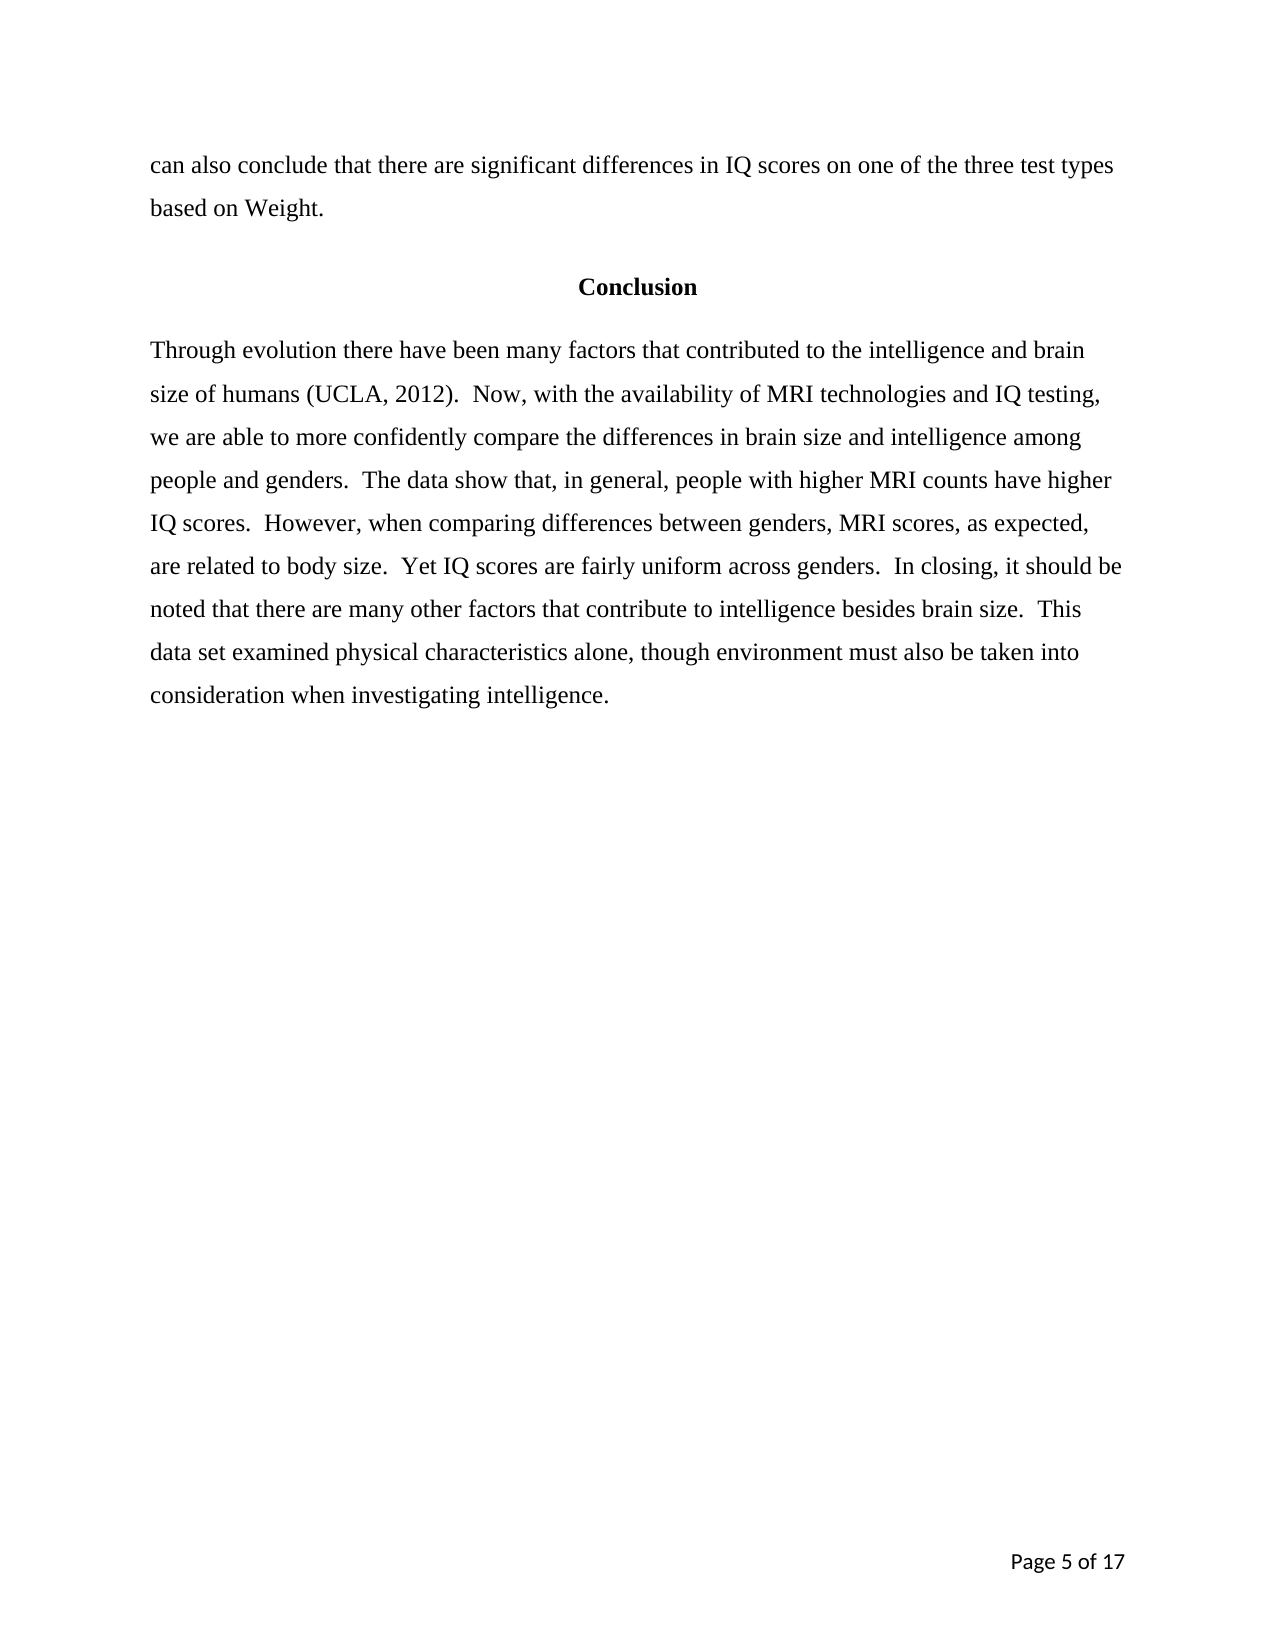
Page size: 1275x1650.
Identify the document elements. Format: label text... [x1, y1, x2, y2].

text Conclusion [150, 272, 1125, 300]
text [150, 150, 1125, 222]
text Through evolution there have been many factors that contributed to the intelligence and brain size of humans (UCLA, 2012). Now, with the availability of MRI technologies and IQ testing, we are able to more confidently compare the differences in brain size and intelligence among people and genders. The data show that, in general, people with higher MRI counts have higher IQ scores. However, when comparing differences between genders, MRI scores, as expected, are related to body size. Yet IQ scores are fairly uniform across genders. In closing, it should be noted that there are many other factors that contribute to intelligence besides brain size. This data set examined physical characteristics alone, though environment must also be taken into consideration when investigating intelligence. [150, 336, 1125, 709]
